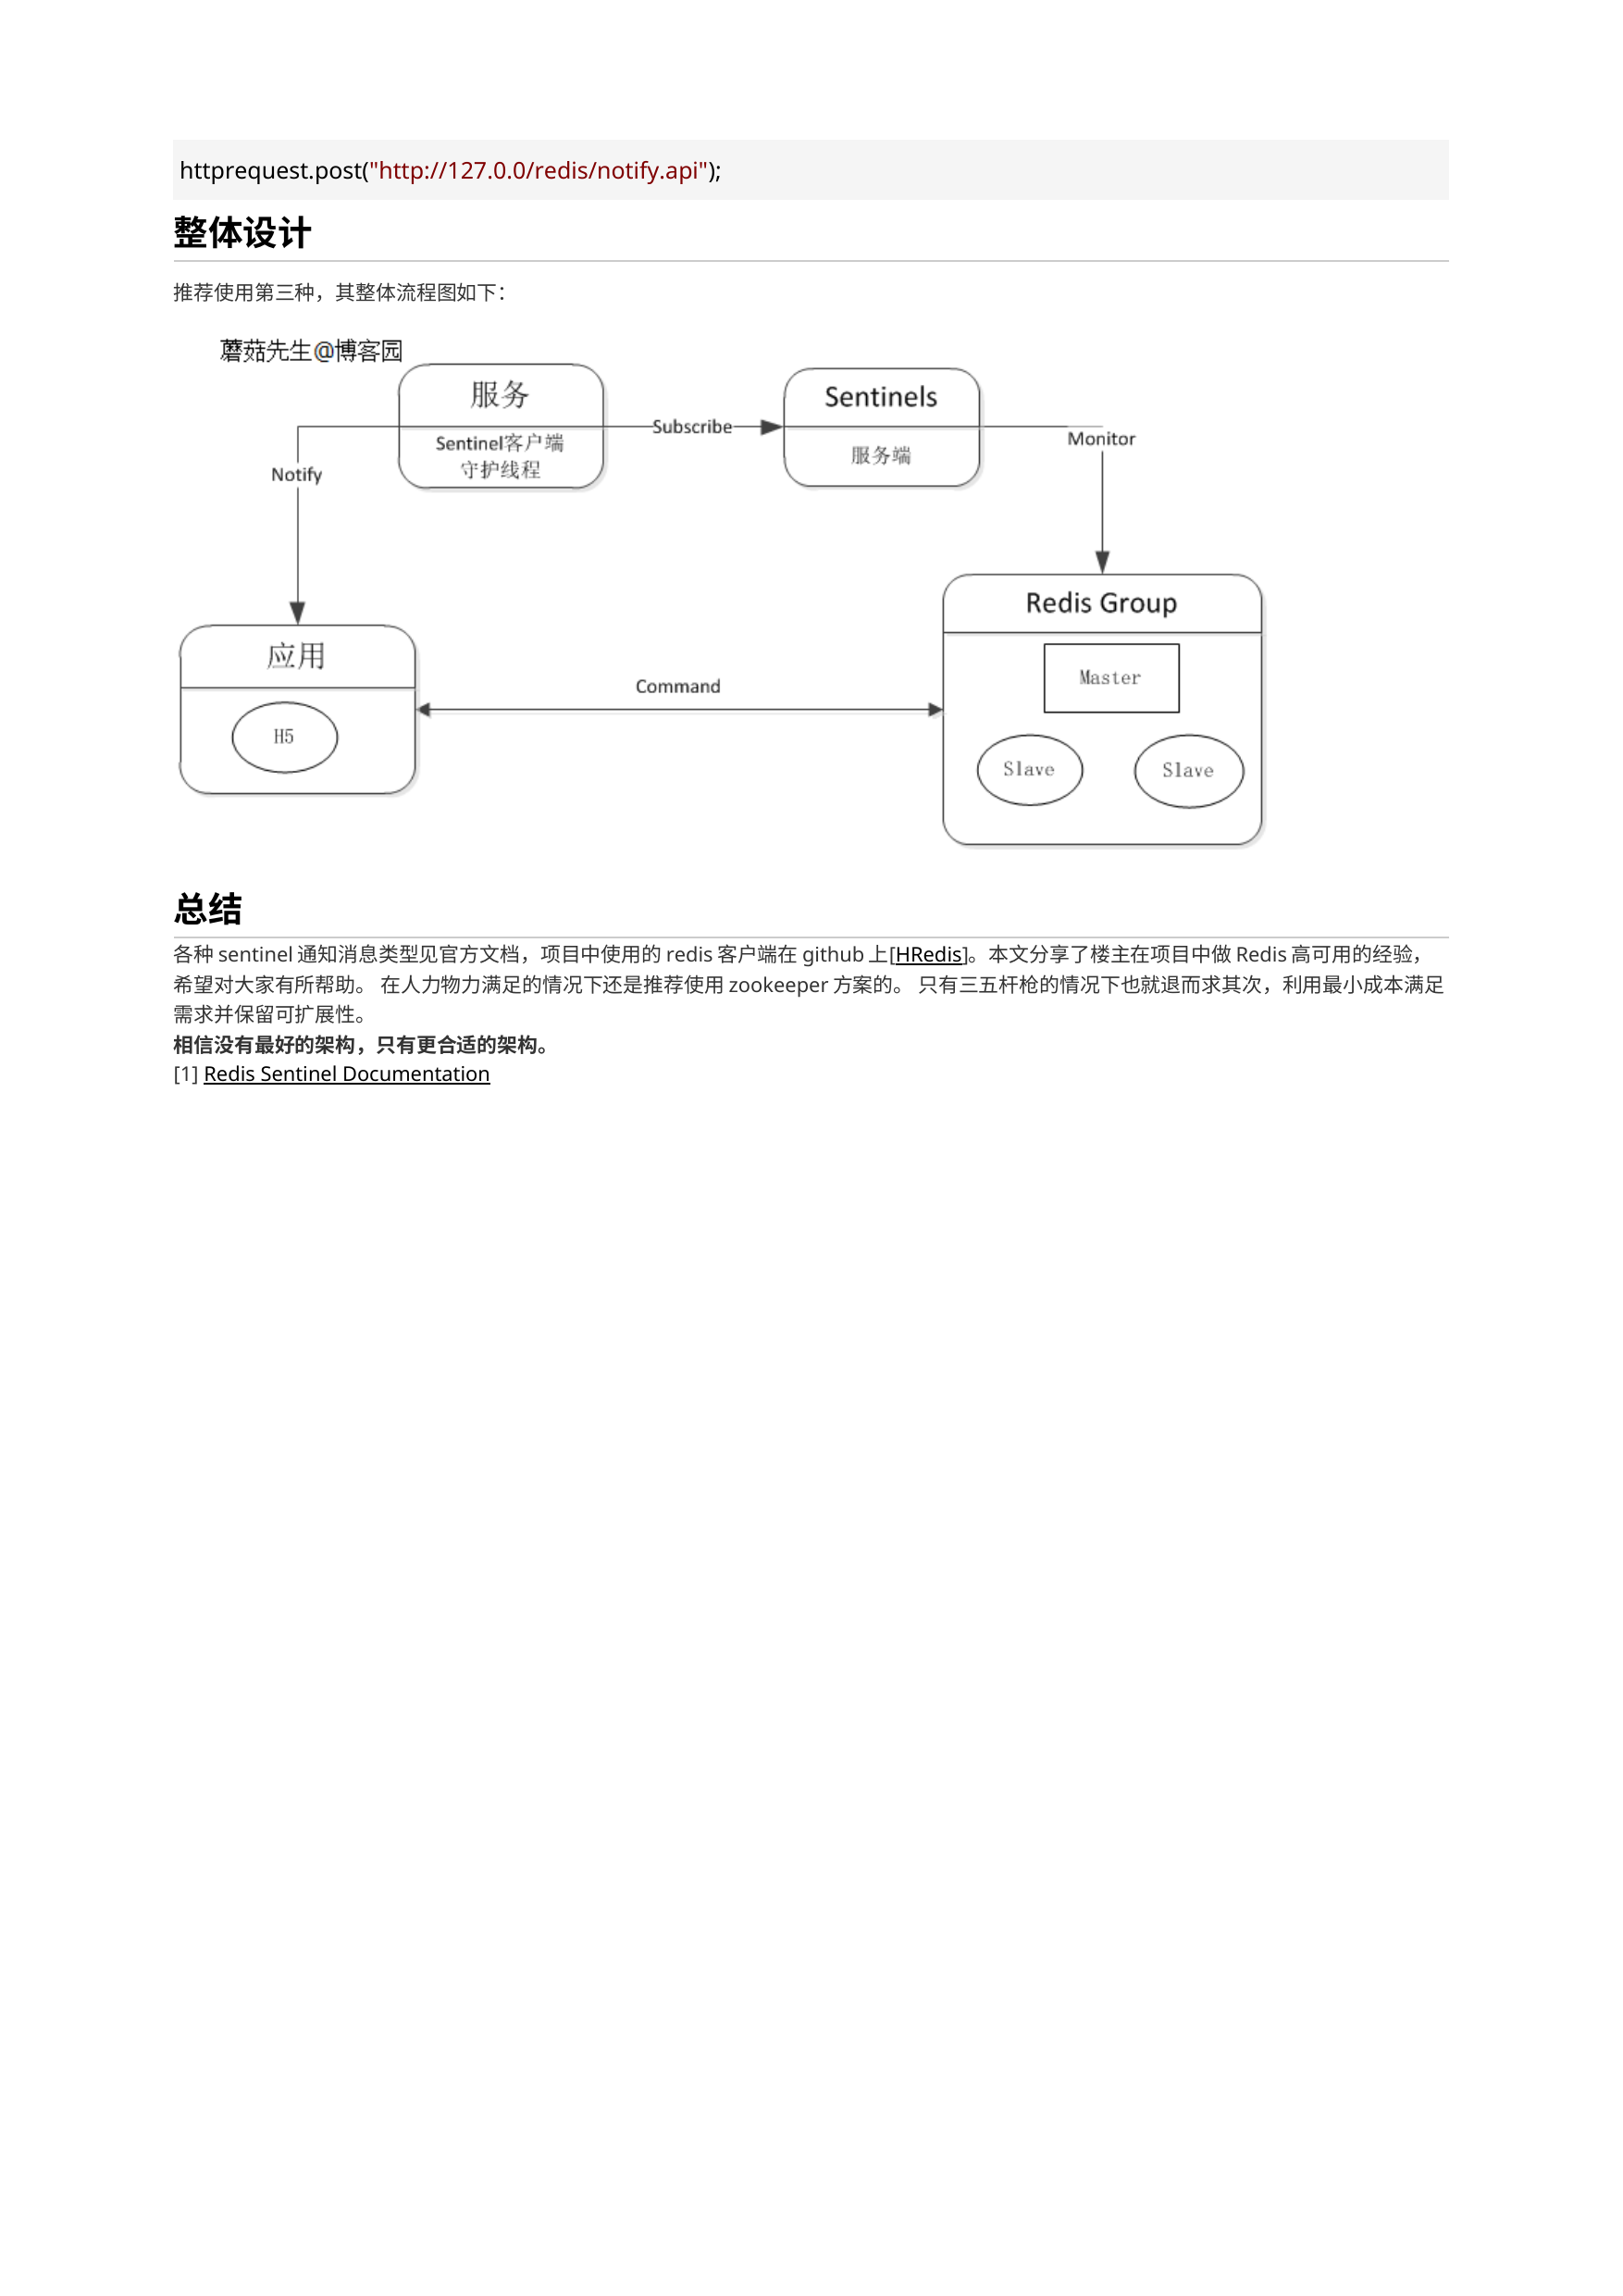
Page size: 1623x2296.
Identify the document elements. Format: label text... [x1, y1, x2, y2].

text [1] Redis Sentinel Documentation [173, 1059, 1449, 1088]
picture [173, 320, 1274, 857]
text 推荐使用第三种，其整体流程图如下： [173, 276, 1449, 306]
text 相信没有最好的架构，只有更合适的架构。 [173, 1028, 1449, 1059]
text httprequest.post("http://127.0.0/redis/notify.api"); [173, 140, 1449, 200]
text 整体设计 [173, 200, 1449, 262]
text 总结 [173, 876, 1449, 938]
text 各种sentinel通知消息类型见官方文档，项目中使用的redis客户端在github上[HRedis]。本文分享了楼主在项目中做Redis高可用的经验，希望对大家有所帮助。 在人力物力满足的情况下还是推荐使用zookeeper方案的。 只有三五杆枪的情况下也就退而求其次，利用最小成本满足需求并保留可扩展性。 [173, 938, 1449, 1028]
